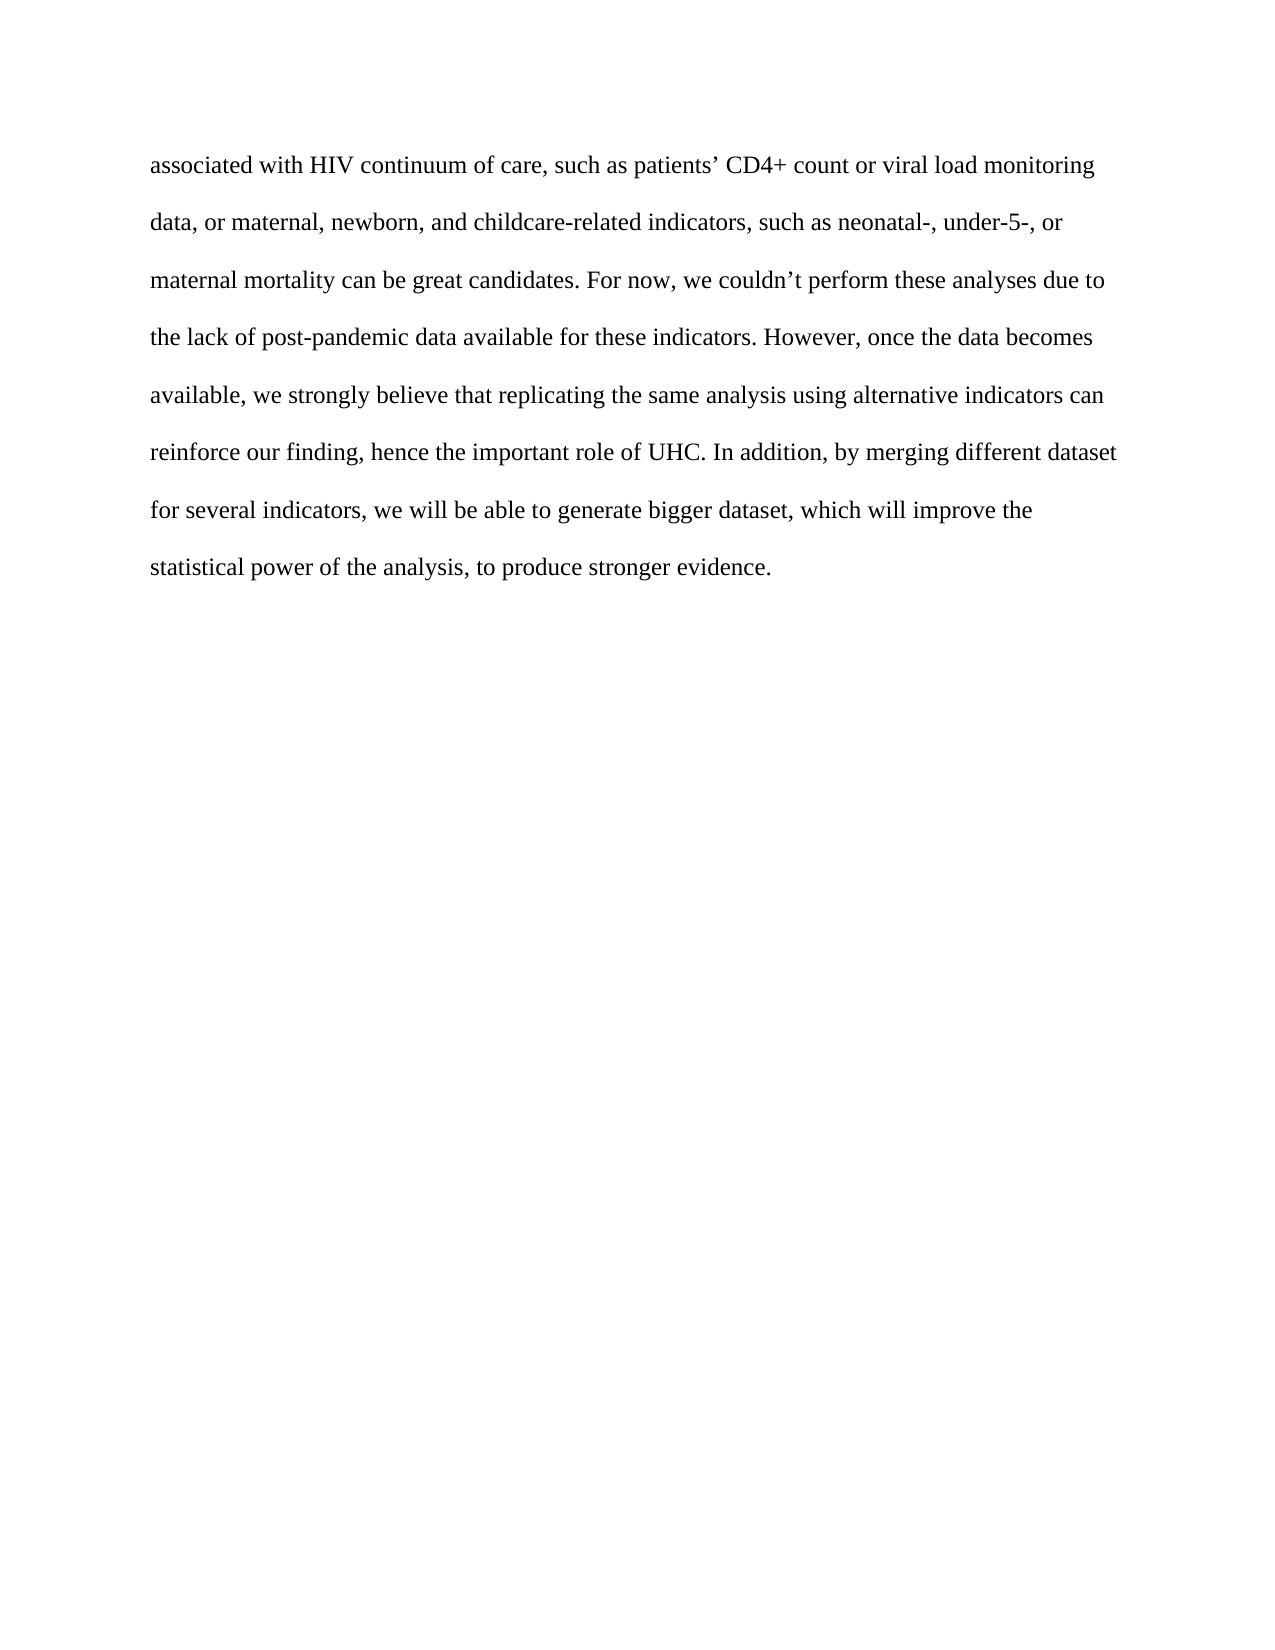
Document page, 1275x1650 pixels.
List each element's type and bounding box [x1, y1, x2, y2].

text [150, 150, 1125, 581]
